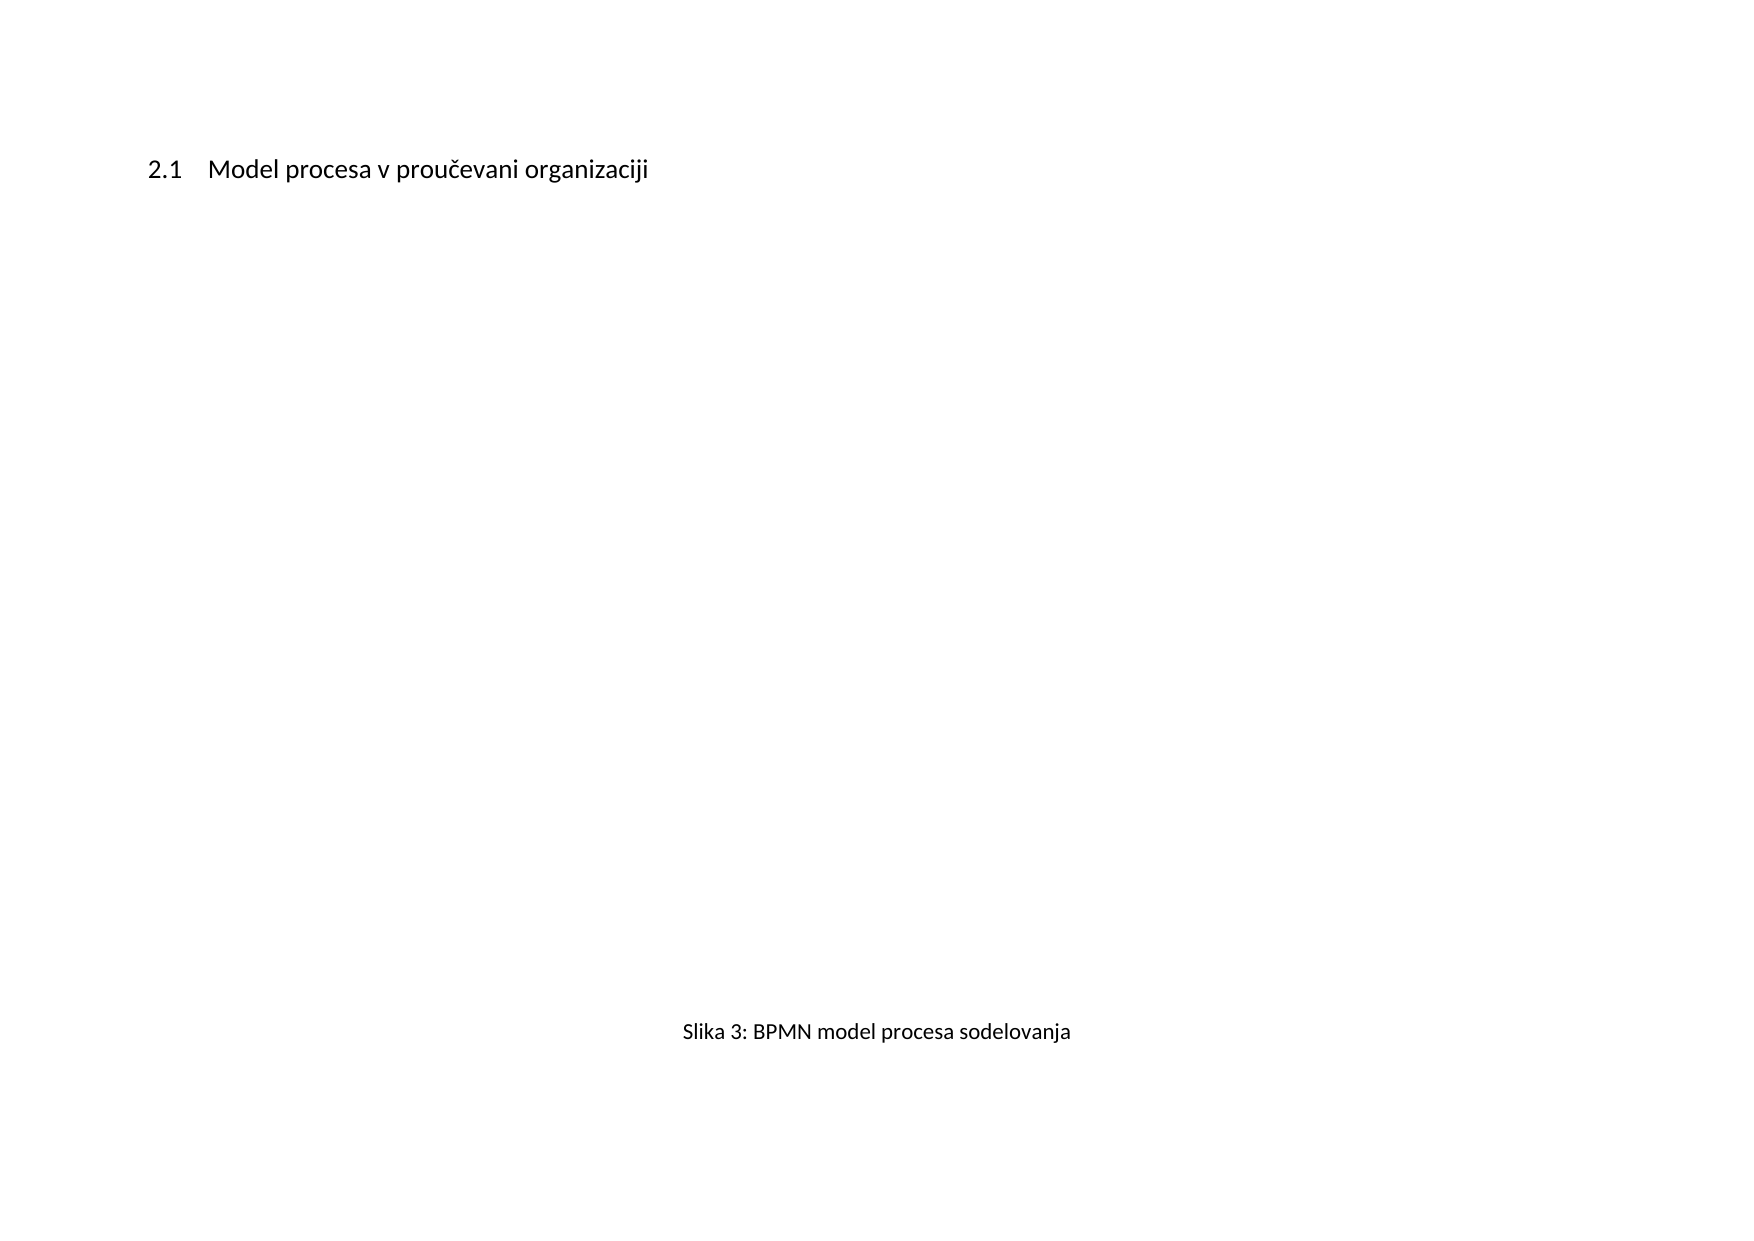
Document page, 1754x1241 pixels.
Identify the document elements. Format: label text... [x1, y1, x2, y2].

text Slika 3: BPMN model procesa sodelovanja [148, 1017, 1606, 1045]
subtitle Model procesa v proučevani organizaciji [148, 152, 1606, 185]
